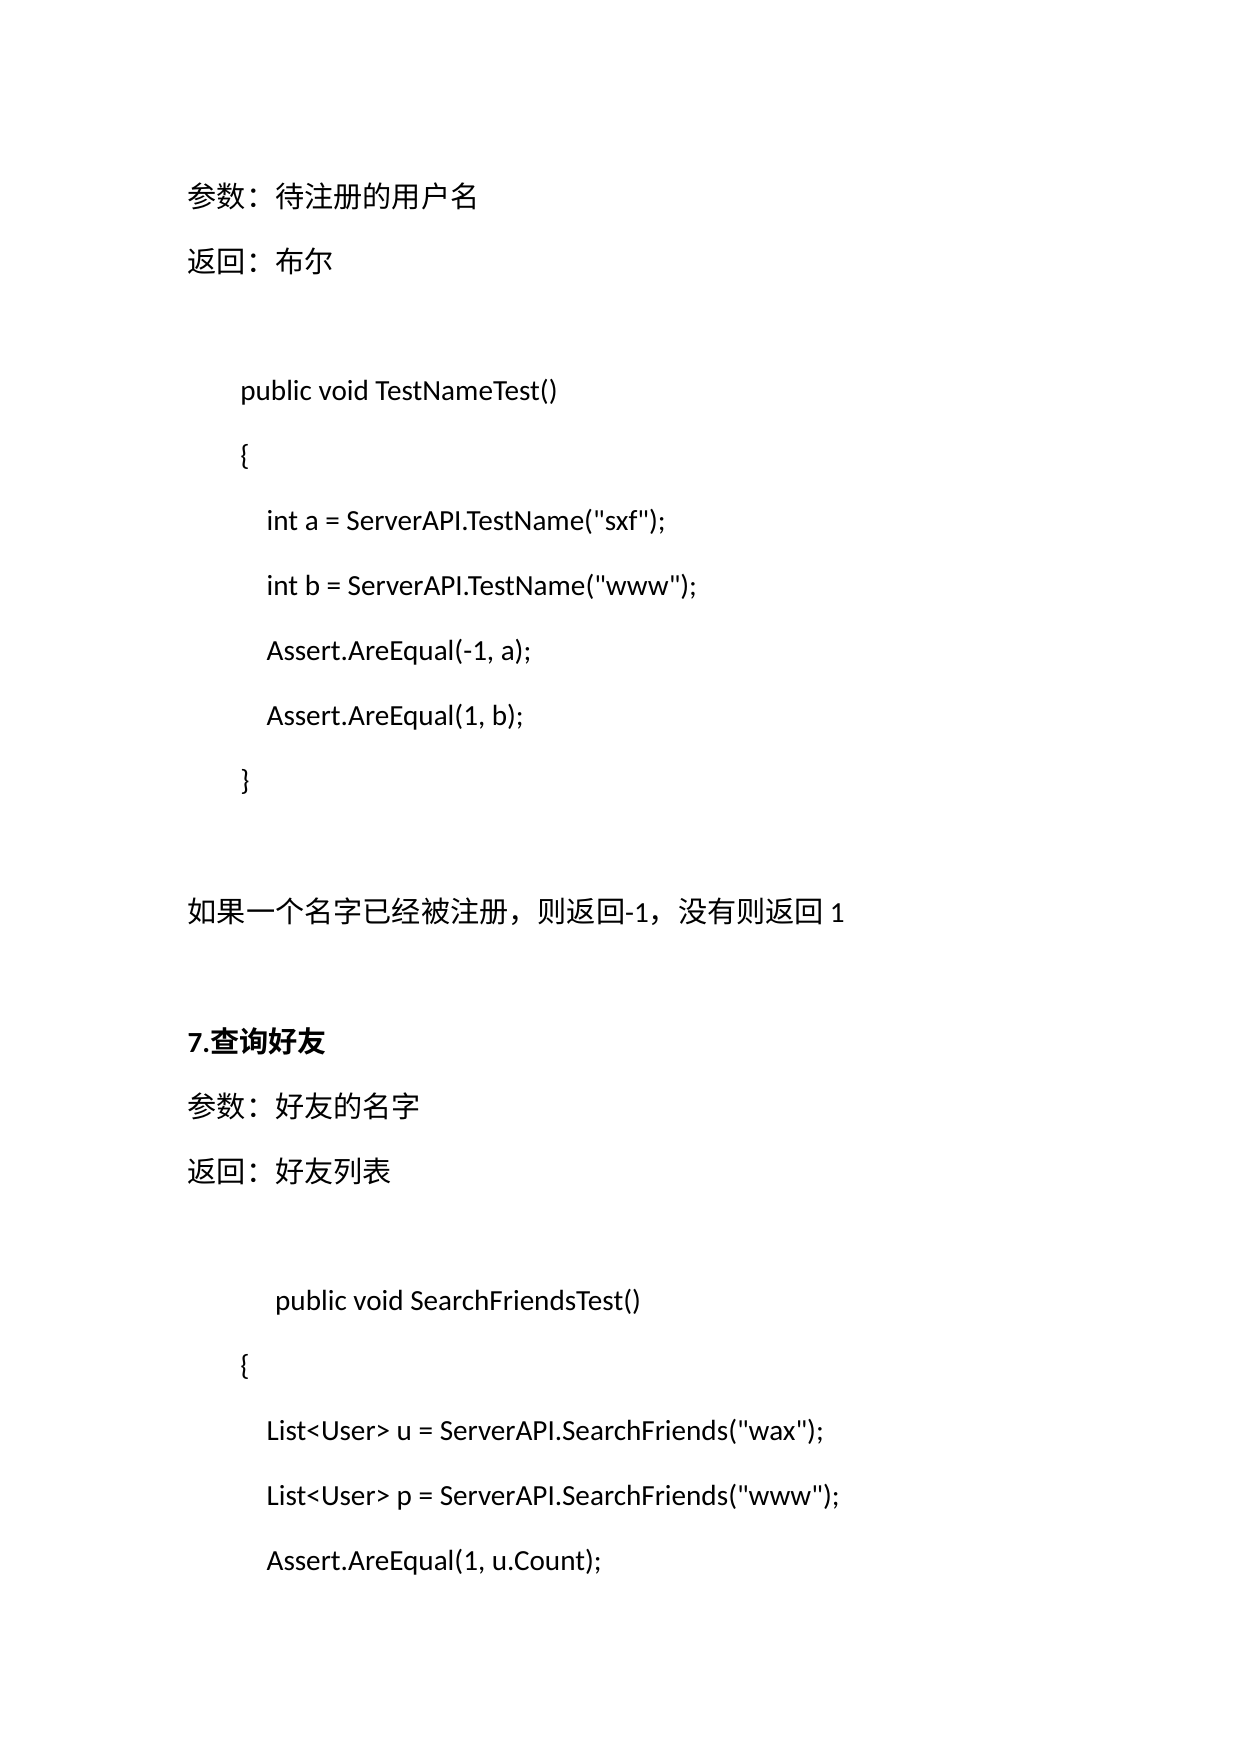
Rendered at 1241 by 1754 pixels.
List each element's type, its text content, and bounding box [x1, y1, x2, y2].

text 参数：好友的名字 [187, 1072, 1053, 1137]
text } [187, 747, 1053, 812]
text 参数：待注册的用户名 [187, 162, 1053, 227]
text List<User> u = ServerAPI.SearchFriends("wax"); [187, 1397, 1053, 1462]
text public void TestNameTest() [187, 357, 1053, 422]
text 7.查询好友 [187, 1007, 1053, 1072]
text { [187, 1332, 1053, 1397]
text Assert.AreEqual(-1, a); [187, 617, 1053, 682]
text Assert.AreEqual(1, b); [187, 682, 1053, 747]
text Assert.AreEqual(1, u.Count); [187, 1527, 1053, 1592]
text int a = ServerAPI.TestName("sxf"); [187, 487, 1053, 552]
text int b = ServerAPI.TestName("www"); [187, 552, 1053, 617]
text { [187, 422, 1053, 487]
text 如果一个名字已经被注册，则返回-1，没有则返回1 [187, 877, 1053, 942]
text public void SearchFriendsTest() [187, 1267, 1053, 1332]
text 返回：布尔 [187, 227, 1053, 292]
text List<User> p = ServerAPI.SearchFriends("www"); [187, 1462, 1053, 1527]
text 返回：好友列表 [187, 1137, 1053, 1202]
